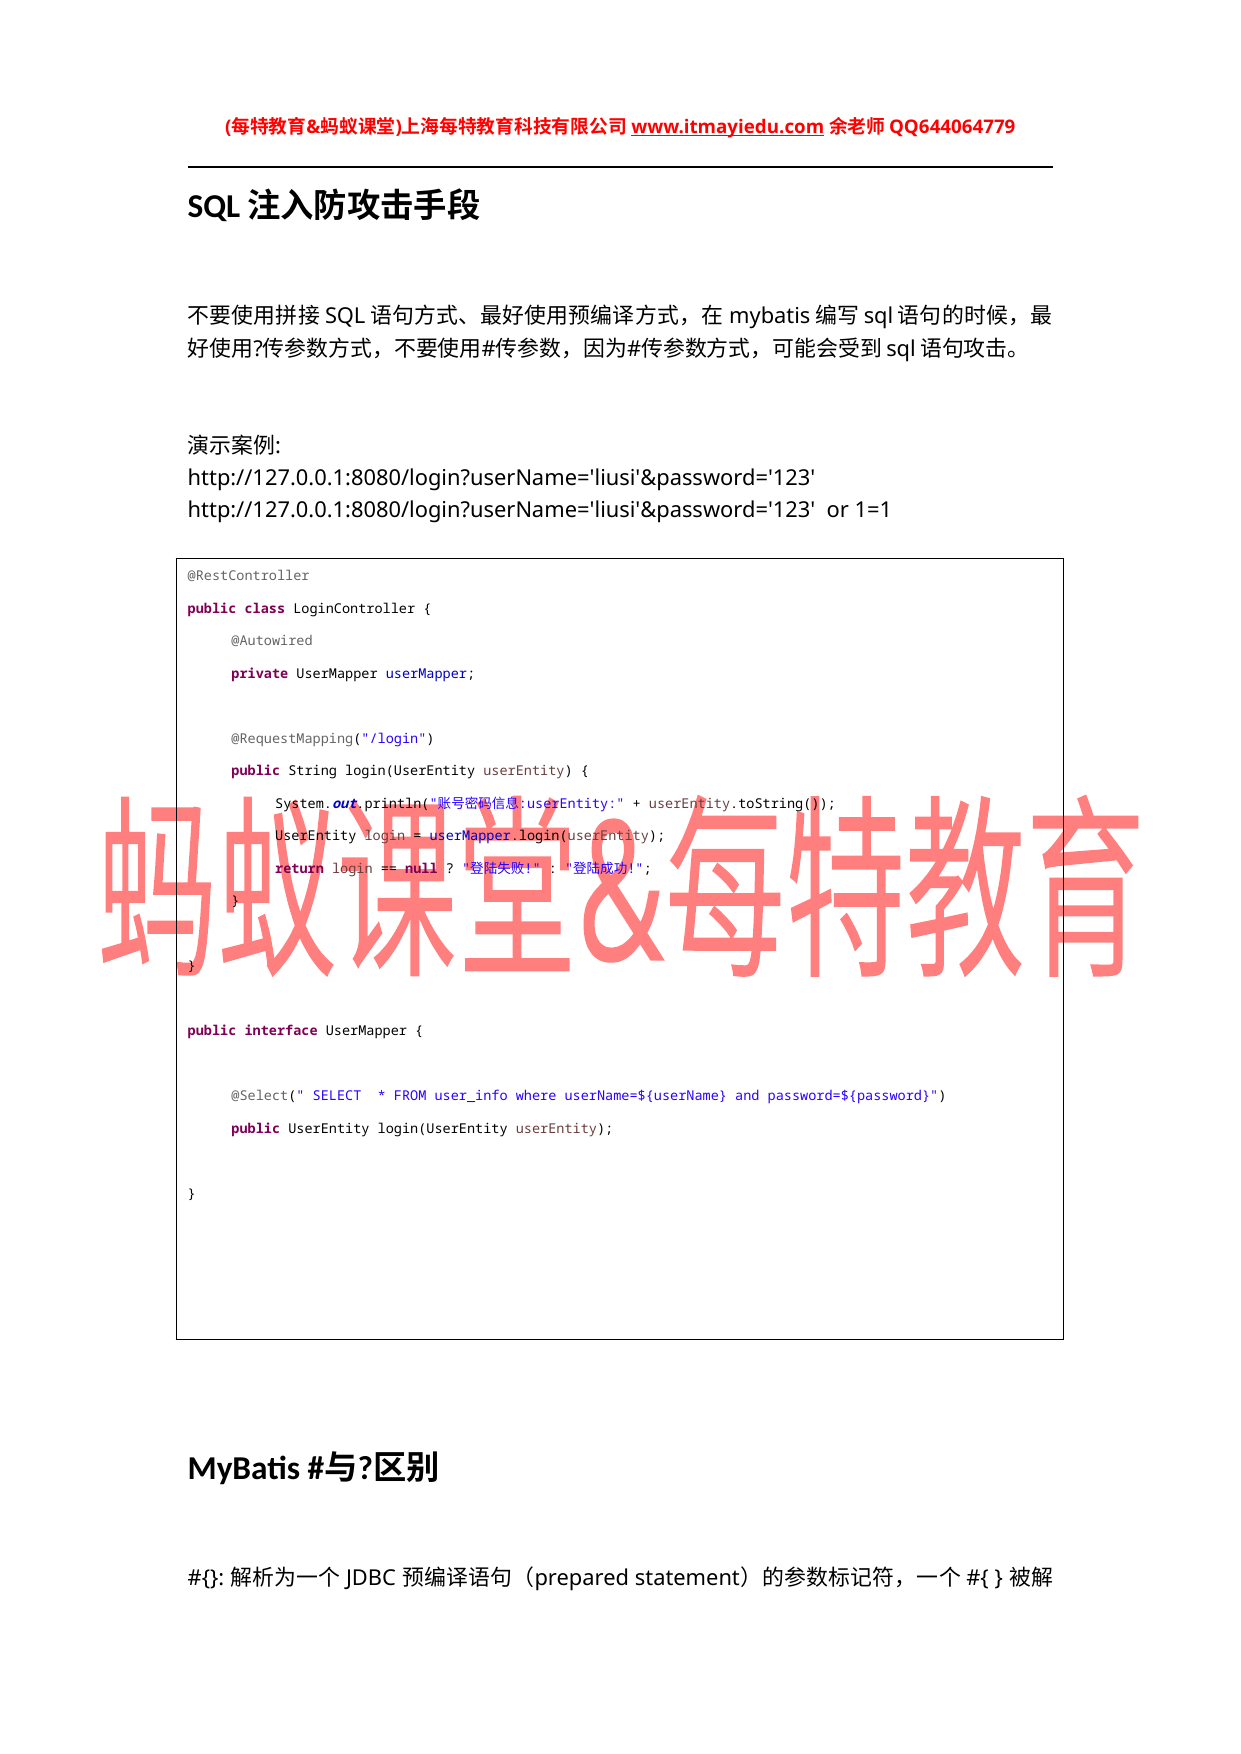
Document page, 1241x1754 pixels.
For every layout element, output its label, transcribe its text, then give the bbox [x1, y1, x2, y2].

text 不要使用拼接SQL语句方式、最好使用预编译方式，在mybatis编写sql语句的时候，最好使用?传参数方式，不要使用#传参数，因为#传参数方式，可能会受到sql语句攻击。 [187, 298, 1053, 363]
table_header @RestController public class LoginController { @Autowired private UserMapper userMapper; @RequestMapping("/login") public String login(UserEntity userEntity) { System.out.println("账号密码信息:userEntity:" + userEntity.toString()); UserEntity login = userMapper.login(userEntity); return login == null ? "登陆失败!" : "登陆成功!"; } } public interface UserMapper { @Select(" SELECT * FROM user_info where userName=${userName} and password=${password}") public UserEntity login(UserEntity userEntity); } [177, 559, 1063, 1339]
subtitle MyBatis #与?区别 [187, 1432, 1053, 1497]
text http://127.0.0.1:8080/login?userName='liusi'&password='123' or 1=1 [187, 493, 1053, 526]
subtitle SQL注入防攻击手段 [187, 171, 1053, 236]
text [187, 1559, 1053, 1592]
text http://127.0.0.1:8080/login?userName='liusi'&password='123' [187, 461, 1053, 493]
text 演示案例: [187, 428, 1053, 461]
